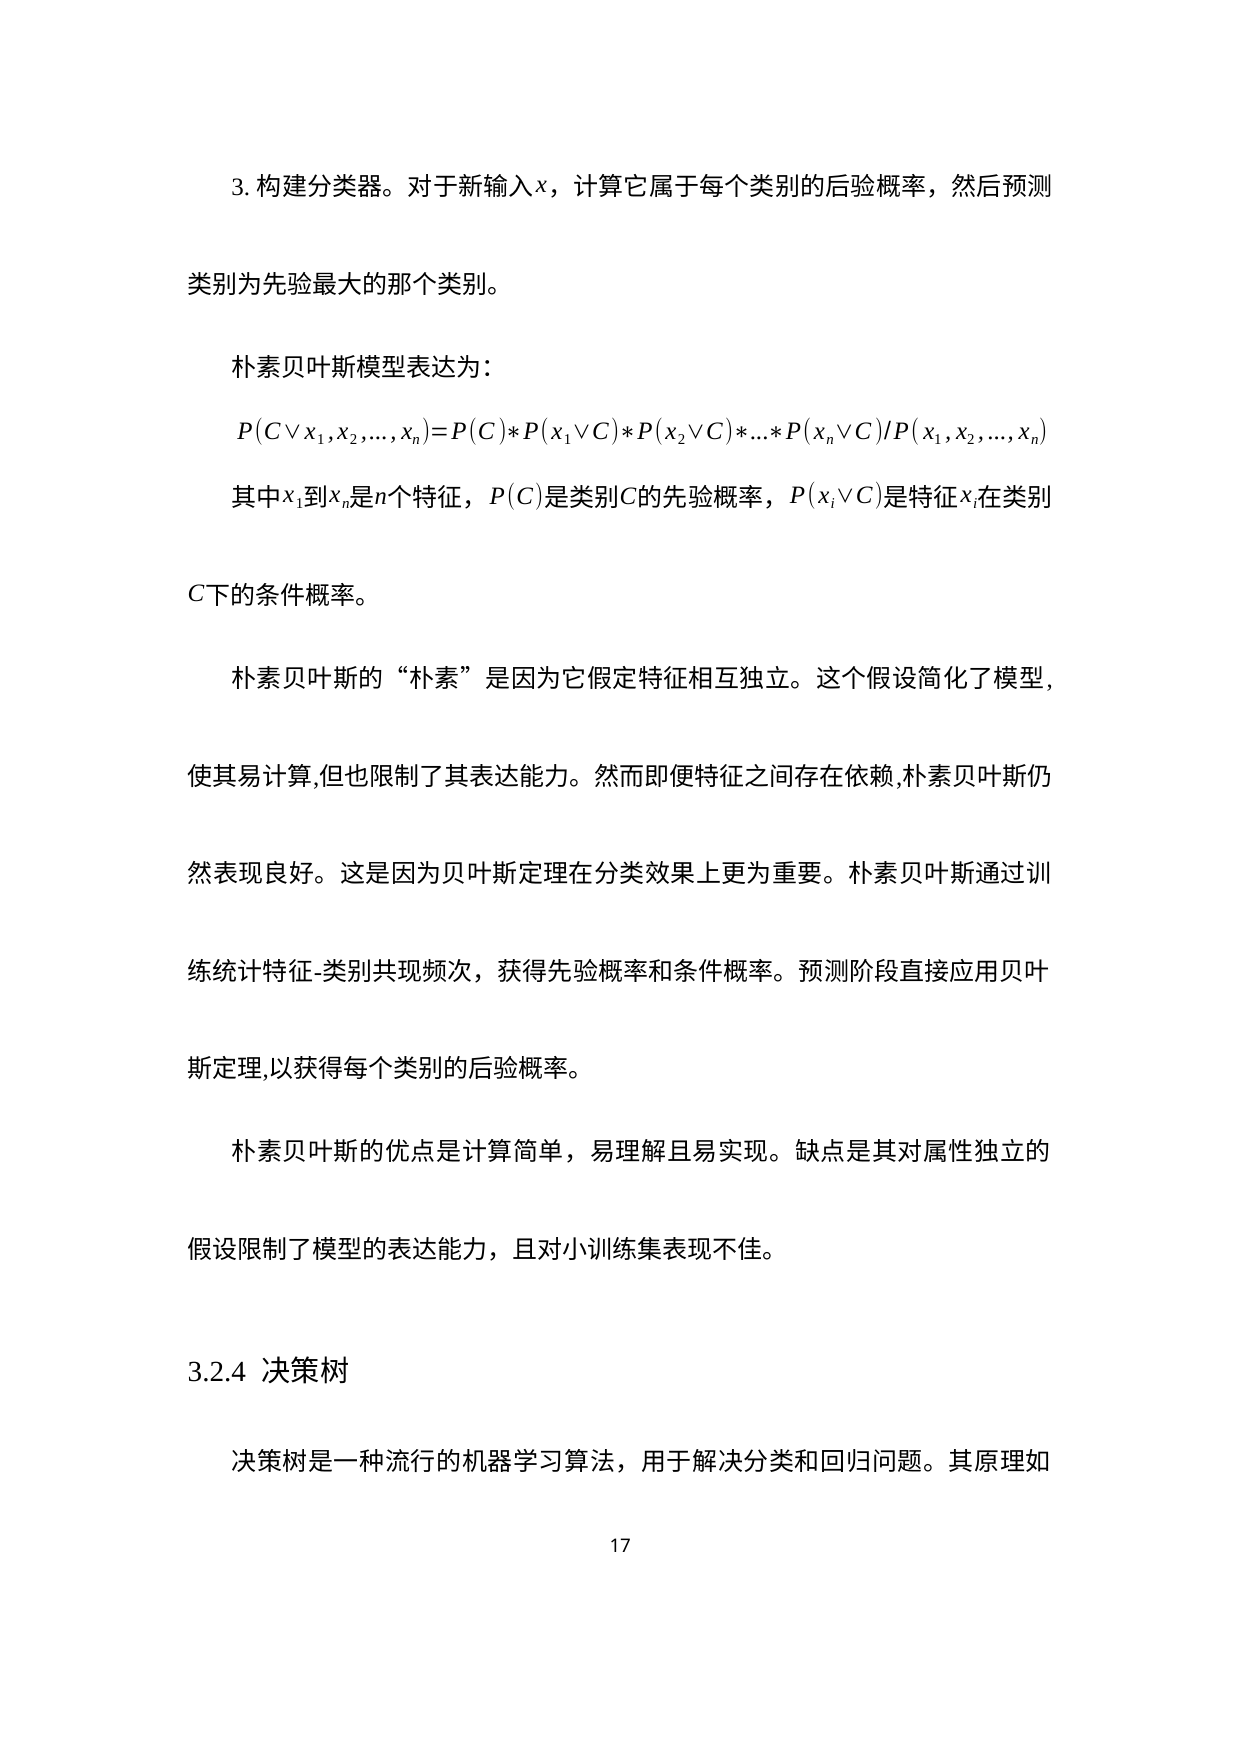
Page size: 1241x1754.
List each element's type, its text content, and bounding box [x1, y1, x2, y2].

text 其中到是个特征，是类别的先验概率，是特征在类别下的条件概率。 [187, 463, 1053, 626]
text 朴素贝叶斯模型表达为： [187, 333, 1053, 398]
text 决策树 [187, 1348, 1053, 1389]
text 决策树是一种流行的机器学习算法，用于解决分类和回归问题。其原理如下： [187, 1427, 1053, 1492]
text 3. 构建分类器。对于新输入，计算它属于每个类别的后验概率，然后预测类别为先验最大的那个类别。 [187, 152, 1053, 315]
text 朴素贝叶斯的优点是计算简单，易理解且易实现。缺点是其对属性独立的假设限制了模型的表达能力，且对小训练集表现不佳。 [187, 1117, 1053, 1280]
text 朴素贝叶斯的“朴素”是因为它假定特征相互独立。这个假设简化了模型,使其易计算,但也限制了其表达能力。然而即便特征之间存在依赖,朴素贝叶斯仍然表现良好。这是因为贝叶斯定理在分类效果上更为重要。朴素贝叶斯通过训练统计特征-类别共现频次，获得先验概率和条件概率。预测阶段直接应用贝叶斯定理,以获得每个类别的后验概率。 [187, 644, 1053, 1099]
